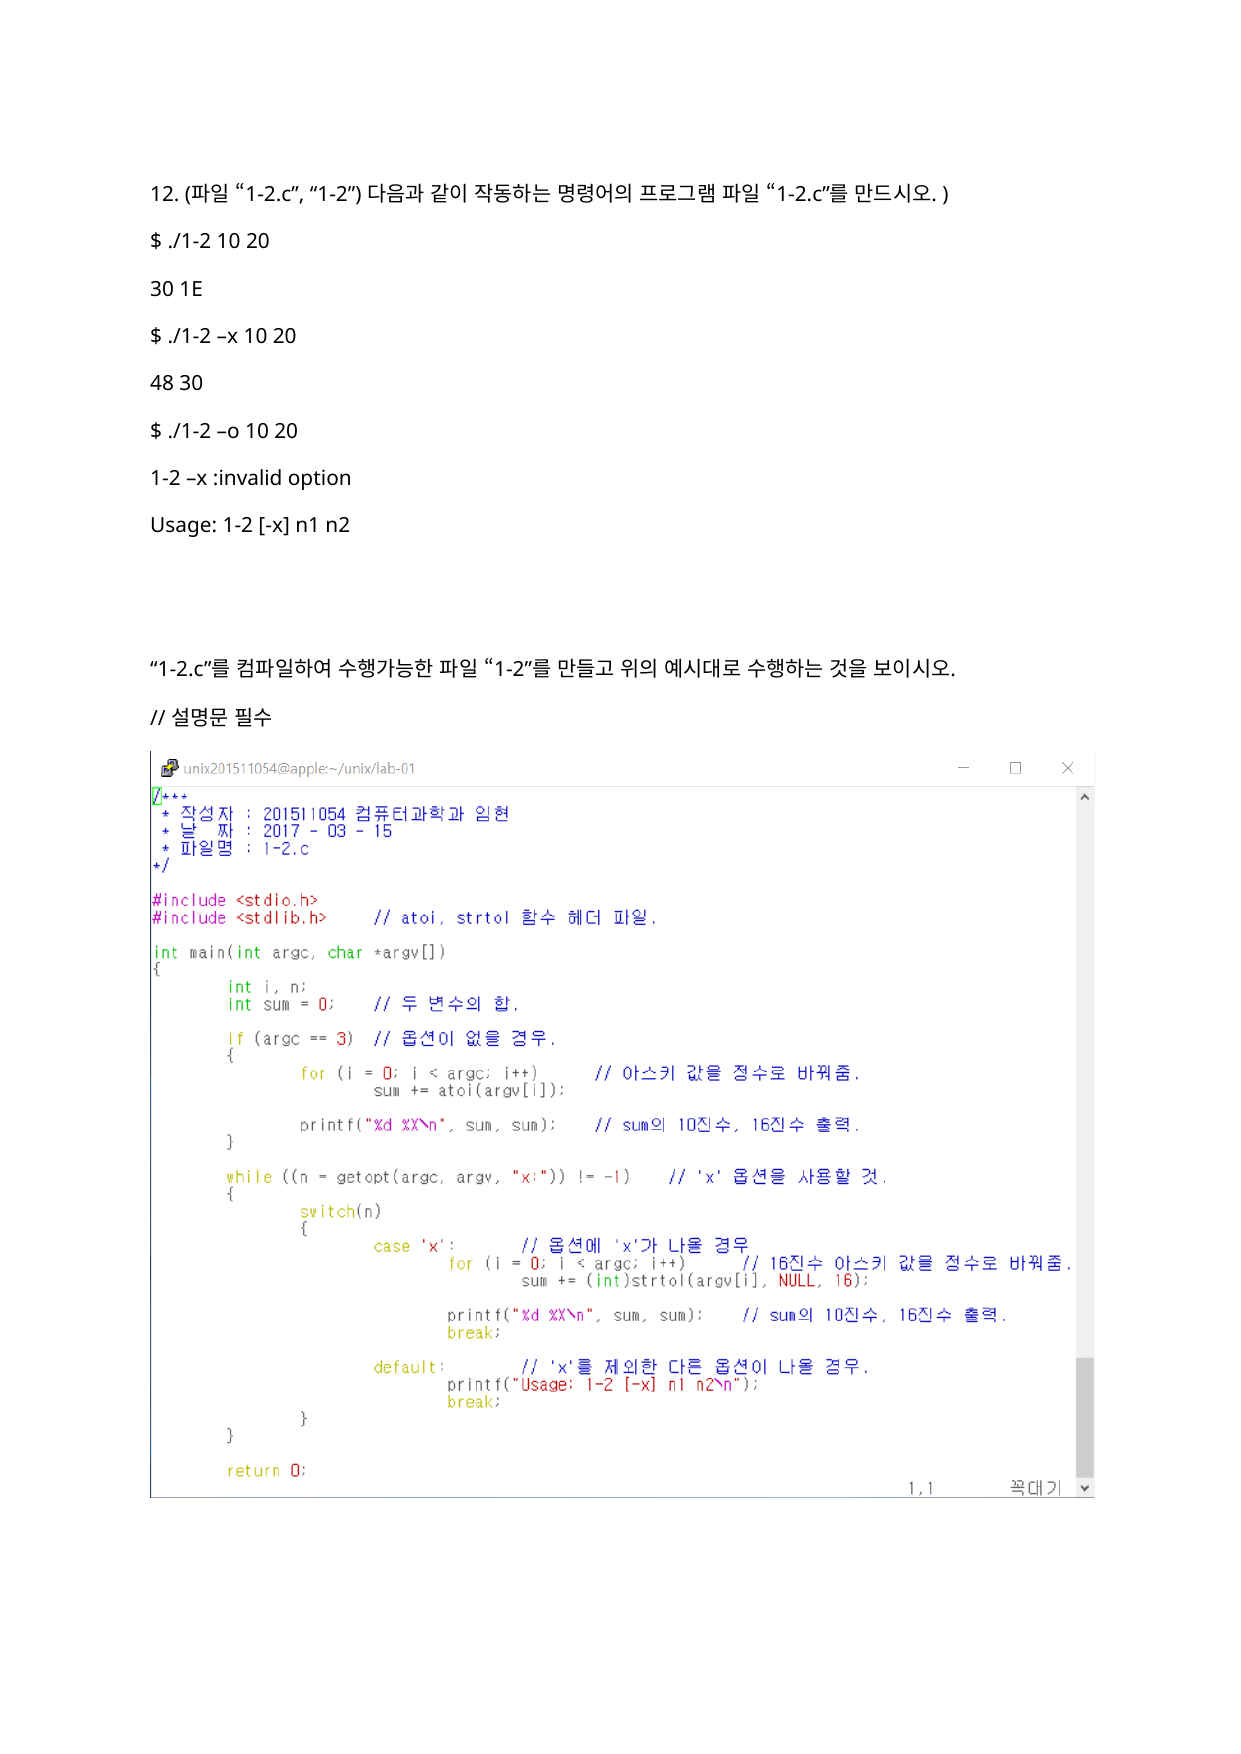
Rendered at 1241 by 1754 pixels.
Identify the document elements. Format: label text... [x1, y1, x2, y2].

text // 설명문 필수 [150, 702, 1090, 732]
text 30 1E [150, 274, 1090, 302]
text $ ./1-2 –x 10 20 [150, 321, 1090, 349]
picture [150, 751, 1095, 1498]
text Usage: 1-2 [-x] n1 n2 [150, 510, 1090, 539]
text 48 30 [150, 368, 1090, 397]
text 1-2 –x :invalid option [150, 463, 1090, 491]
text 12. (파일 “1-2.c”, “1-2”) 다음과 같이 작동하는 명령어의 프로그램 파일 “1-2.c”를 만드시오. ) [150, 177, 1090, 207]
text “1-2.c”를 컴파일하여 수행가능한 파일 “1-2”를 만들고 위의 예시대로 수행하는 것을 보이시오. [150, 652, 1090, 682]
text $ ./1-2 –o 10 20 [150, 416, 1090, 444]
text $ ./1-2 10 20 [150, 227, 1090, 255]
